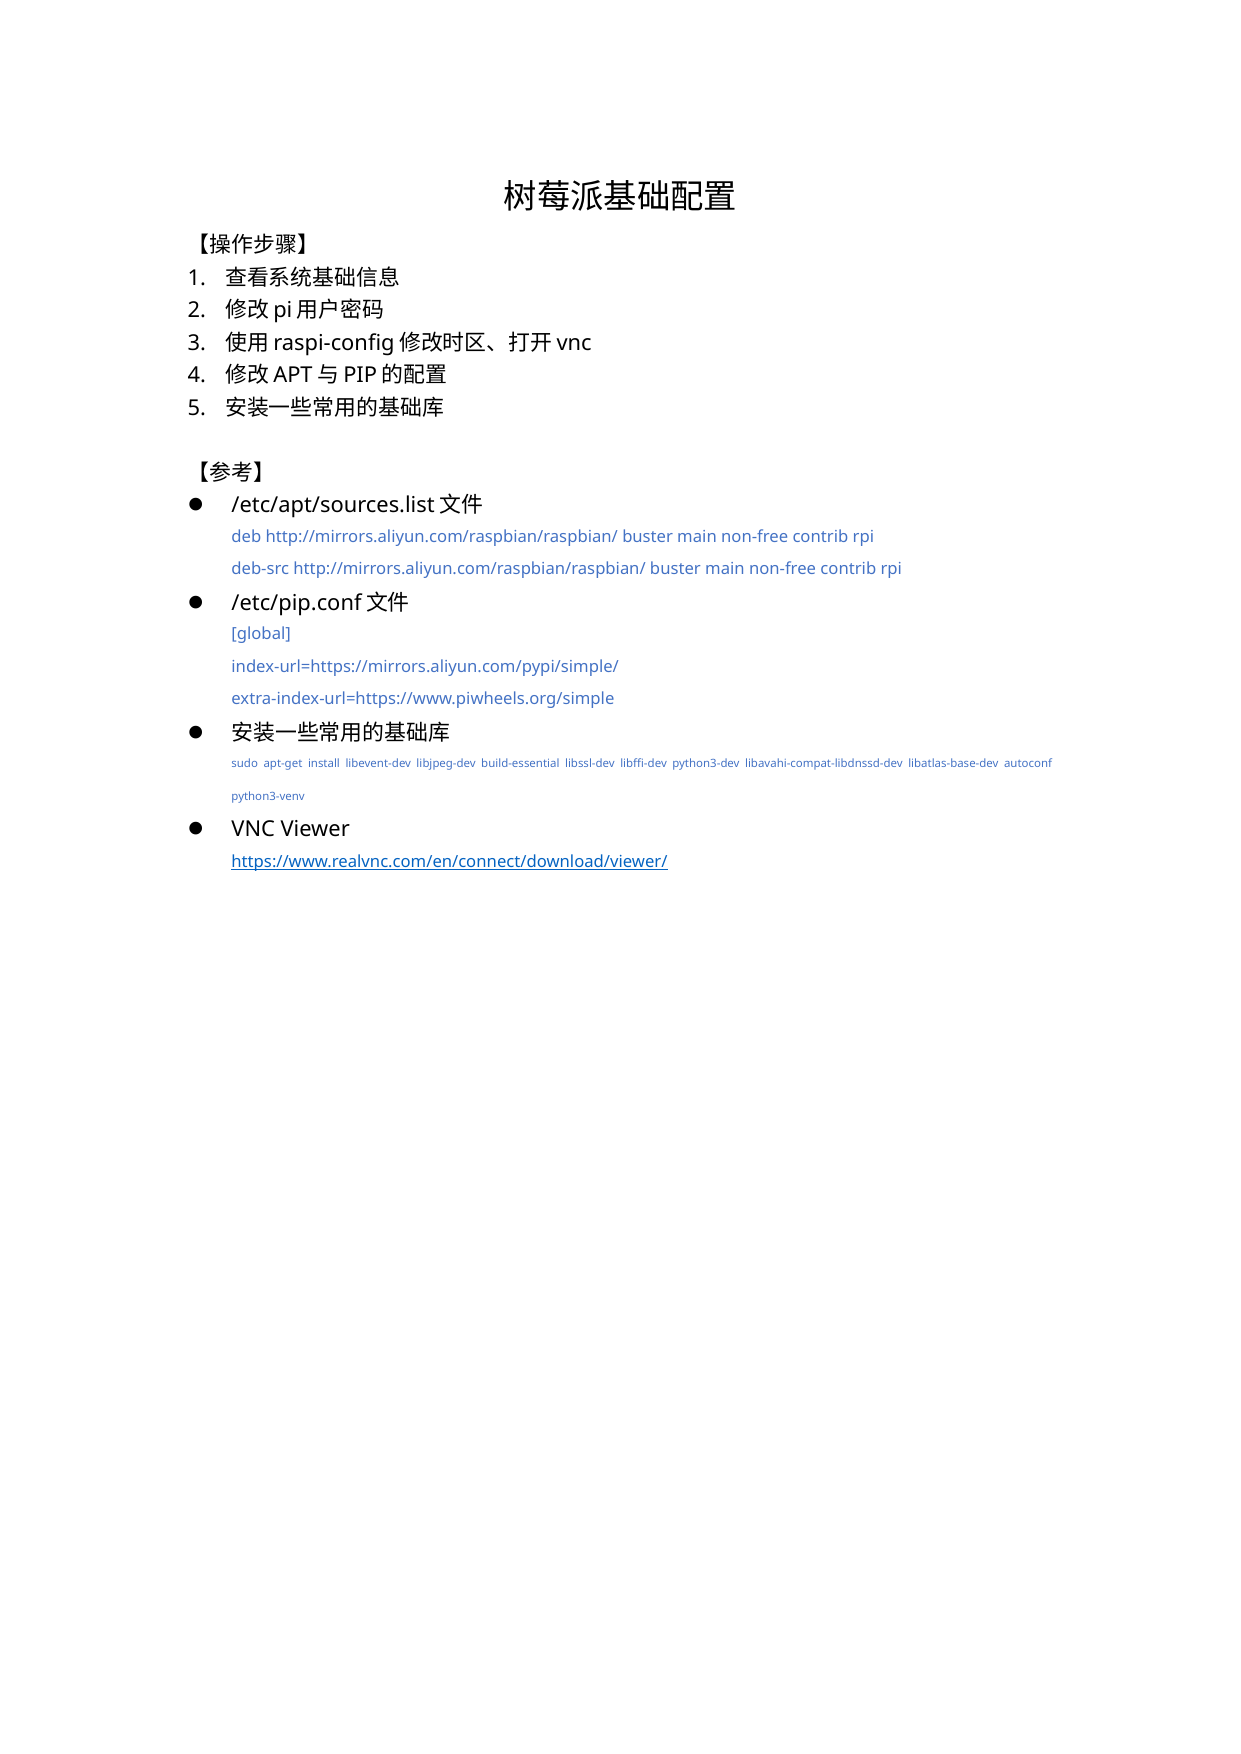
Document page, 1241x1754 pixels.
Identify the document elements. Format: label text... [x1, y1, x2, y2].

text https://www.realvnc.com/en/connect/download/viewer/ [231, 844, 1053, 877]
text 【操作步骤】 [187, 227, 1053, 259]
text index-url=https://mirrors.aliyun.com/pypi/simple/ [231, 649, 1053, 682]
list /etc/pip.conf文件 [187, 584, 1053, 617]
list 安装一些常用的基础库 [187, 714, 1053, 747]
list 安装一些常用的基础库 [187, 389, 1053, 422]
text deb http://mirrors.aliyun.com/raspbian/raspbian/ buster main non-free contrib rpi [231, 519, 1053, 552]
text 树莓派基础配置 [187, 162, 1053, 227]
list VNC Viewer [187, 812, 1053, 844]
text deb-src http://mirrors.aliyun.com/raspbian/raspbian/ buster main non-free contrib rpi [231, 552, 1053, 584]
list 查看系统基础信息 [187, 259, 1053, 292]
text extra-index-url=https://www.piwheels.org/simple [231, 682, 1053, 714]
list 使用raspi-config修改时区、打开vnc [187, 324, 1053, 357]
text 【参考】 [187, 454, 1053, 487]
list /etc/apt/sources.list文件 [187, 487, 1053, 519]
text sudo apt-get install libevent-dev libjpeg-dev build-essential libssl-dev libffi-dev python3-dev libavahi-compat-libdnssd-dev libatlas-base-dev autoconf python3-venv [231, 747, 1053, 812]
list 修改pi用户密码 [187, 292, 1053, 324]
text [global] [231, 617, 1053, 649]
list 修改APT与PIP的配置 [187, 357, 1053, 389]
